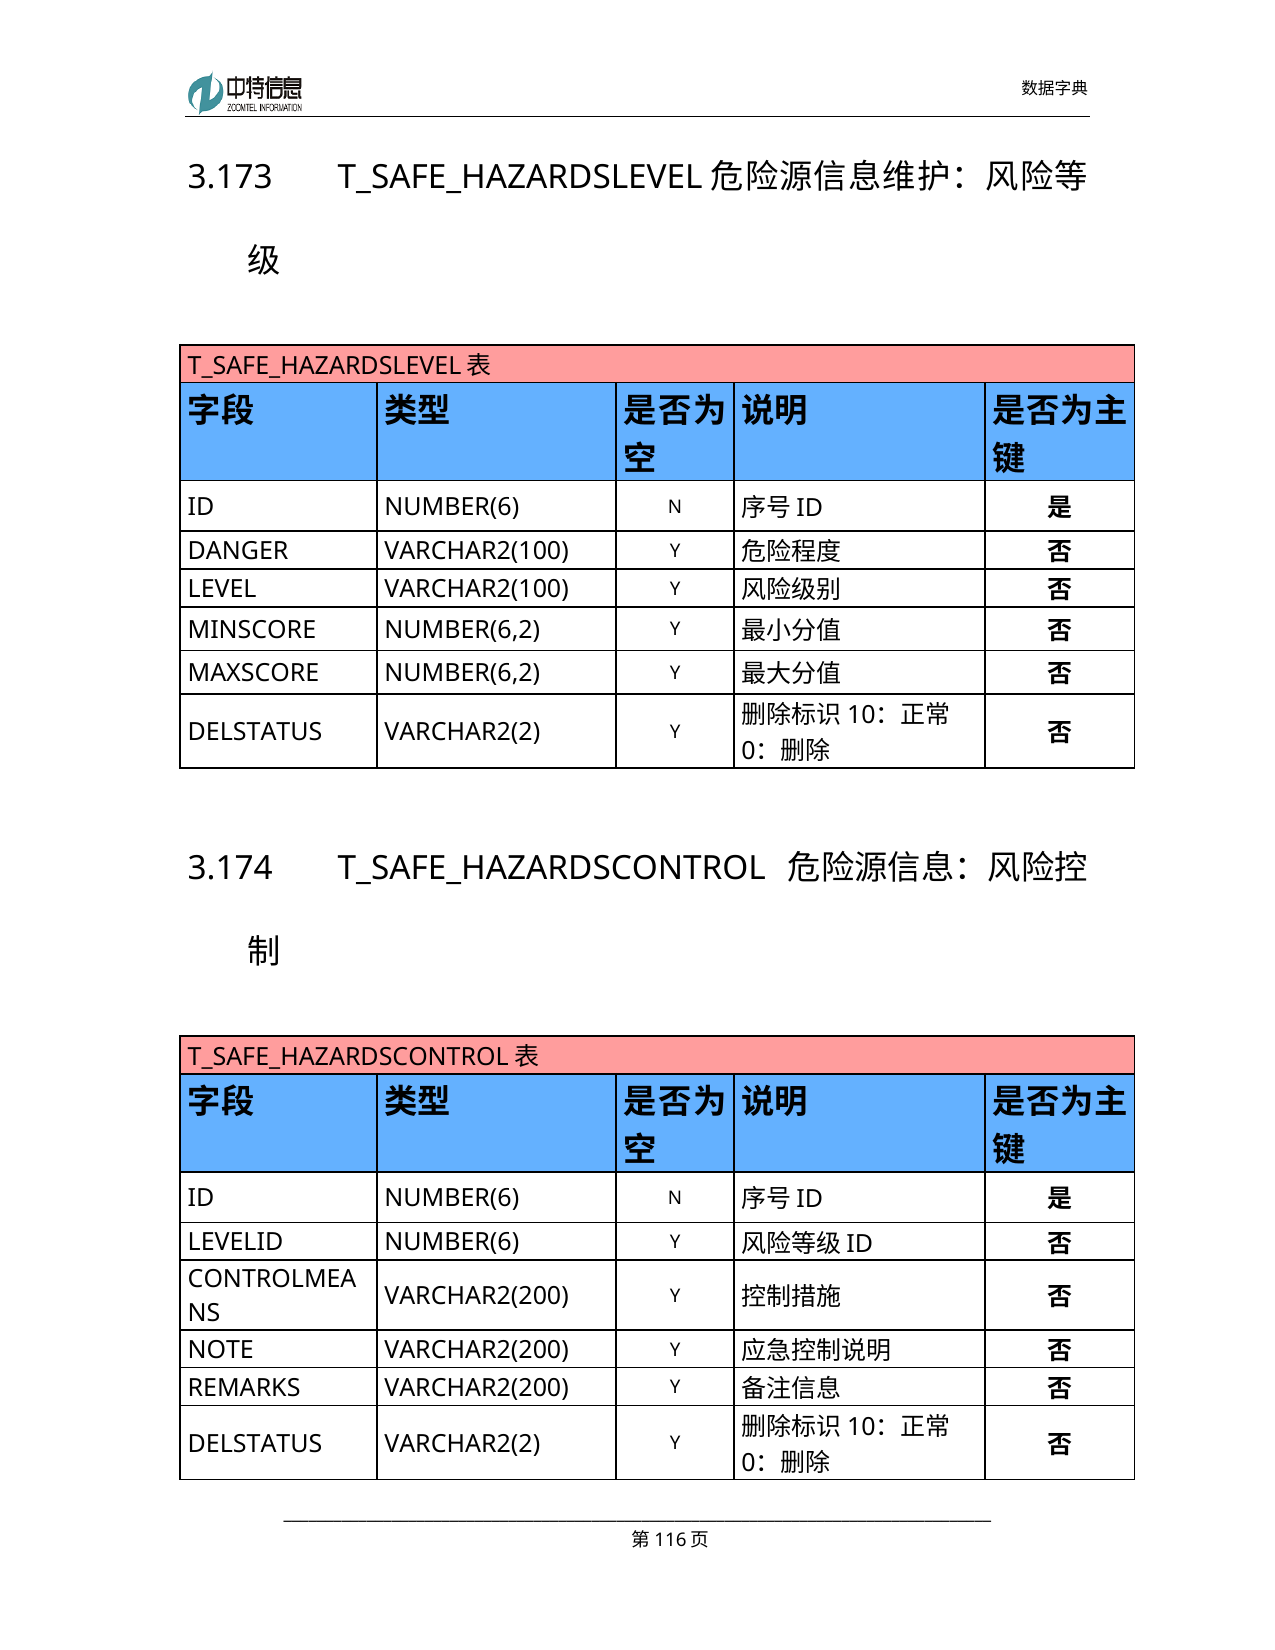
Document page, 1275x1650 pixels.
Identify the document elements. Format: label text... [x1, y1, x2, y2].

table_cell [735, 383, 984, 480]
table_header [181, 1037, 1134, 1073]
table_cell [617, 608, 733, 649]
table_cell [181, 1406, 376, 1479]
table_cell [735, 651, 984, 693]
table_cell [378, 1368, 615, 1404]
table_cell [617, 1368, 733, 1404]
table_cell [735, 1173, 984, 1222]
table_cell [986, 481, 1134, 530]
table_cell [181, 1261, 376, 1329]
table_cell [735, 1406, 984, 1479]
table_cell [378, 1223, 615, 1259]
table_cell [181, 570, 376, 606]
subtitle T_SAFE_HAZARDSCONTROL 危险源信息：风险控制 [187, 841, 1087, 973]
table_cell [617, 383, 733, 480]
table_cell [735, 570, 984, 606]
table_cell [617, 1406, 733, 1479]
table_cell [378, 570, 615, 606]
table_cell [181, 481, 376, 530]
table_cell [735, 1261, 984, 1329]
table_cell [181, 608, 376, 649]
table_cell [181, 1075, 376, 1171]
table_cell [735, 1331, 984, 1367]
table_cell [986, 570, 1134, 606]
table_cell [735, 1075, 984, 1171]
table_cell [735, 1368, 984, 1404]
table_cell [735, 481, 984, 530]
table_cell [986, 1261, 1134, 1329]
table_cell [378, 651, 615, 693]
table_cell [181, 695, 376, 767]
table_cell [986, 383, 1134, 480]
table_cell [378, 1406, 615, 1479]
picture [185, 70, 305, 115]
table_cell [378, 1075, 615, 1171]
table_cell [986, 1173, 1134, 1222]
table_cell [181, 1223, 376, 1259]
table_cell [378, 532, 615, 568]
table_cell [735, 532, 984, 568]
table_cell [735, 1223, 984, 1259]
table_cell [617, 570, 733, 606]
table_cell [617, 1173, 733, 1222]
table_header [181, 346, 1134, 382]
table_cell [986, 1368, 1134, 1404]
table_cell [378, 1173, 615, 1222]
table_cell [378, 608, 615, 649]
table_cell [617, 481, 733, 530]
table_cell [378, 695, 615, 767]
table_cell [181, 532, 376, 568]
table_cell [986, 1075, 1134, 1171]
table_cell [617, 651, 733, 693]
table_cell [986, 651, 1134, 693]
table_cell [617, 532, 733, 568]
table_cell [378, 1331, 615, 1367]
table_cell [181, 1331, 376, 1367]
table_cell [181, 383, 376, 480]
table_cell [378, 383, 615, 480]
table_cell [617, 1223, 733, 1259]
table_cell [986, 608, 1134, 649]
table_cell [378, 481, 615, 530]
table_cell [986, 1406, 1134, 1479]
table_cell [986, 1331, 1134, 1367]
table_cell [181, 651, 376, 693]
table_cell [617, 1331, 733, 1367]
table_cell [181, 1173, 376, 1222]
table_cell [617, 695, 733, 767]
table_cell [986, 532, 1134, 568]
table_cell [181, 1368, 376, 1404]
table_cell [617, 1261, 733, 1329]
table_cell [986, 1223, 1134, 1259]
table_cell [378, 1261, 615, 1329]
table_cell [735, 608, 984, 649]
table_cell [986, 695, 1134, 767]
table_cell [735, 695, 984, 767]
subtitle T_SAFE_HAZARDSLEVEL危险源信息维护：风险等级 [187, 150, 1087, 282]
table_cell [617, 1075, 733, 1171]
